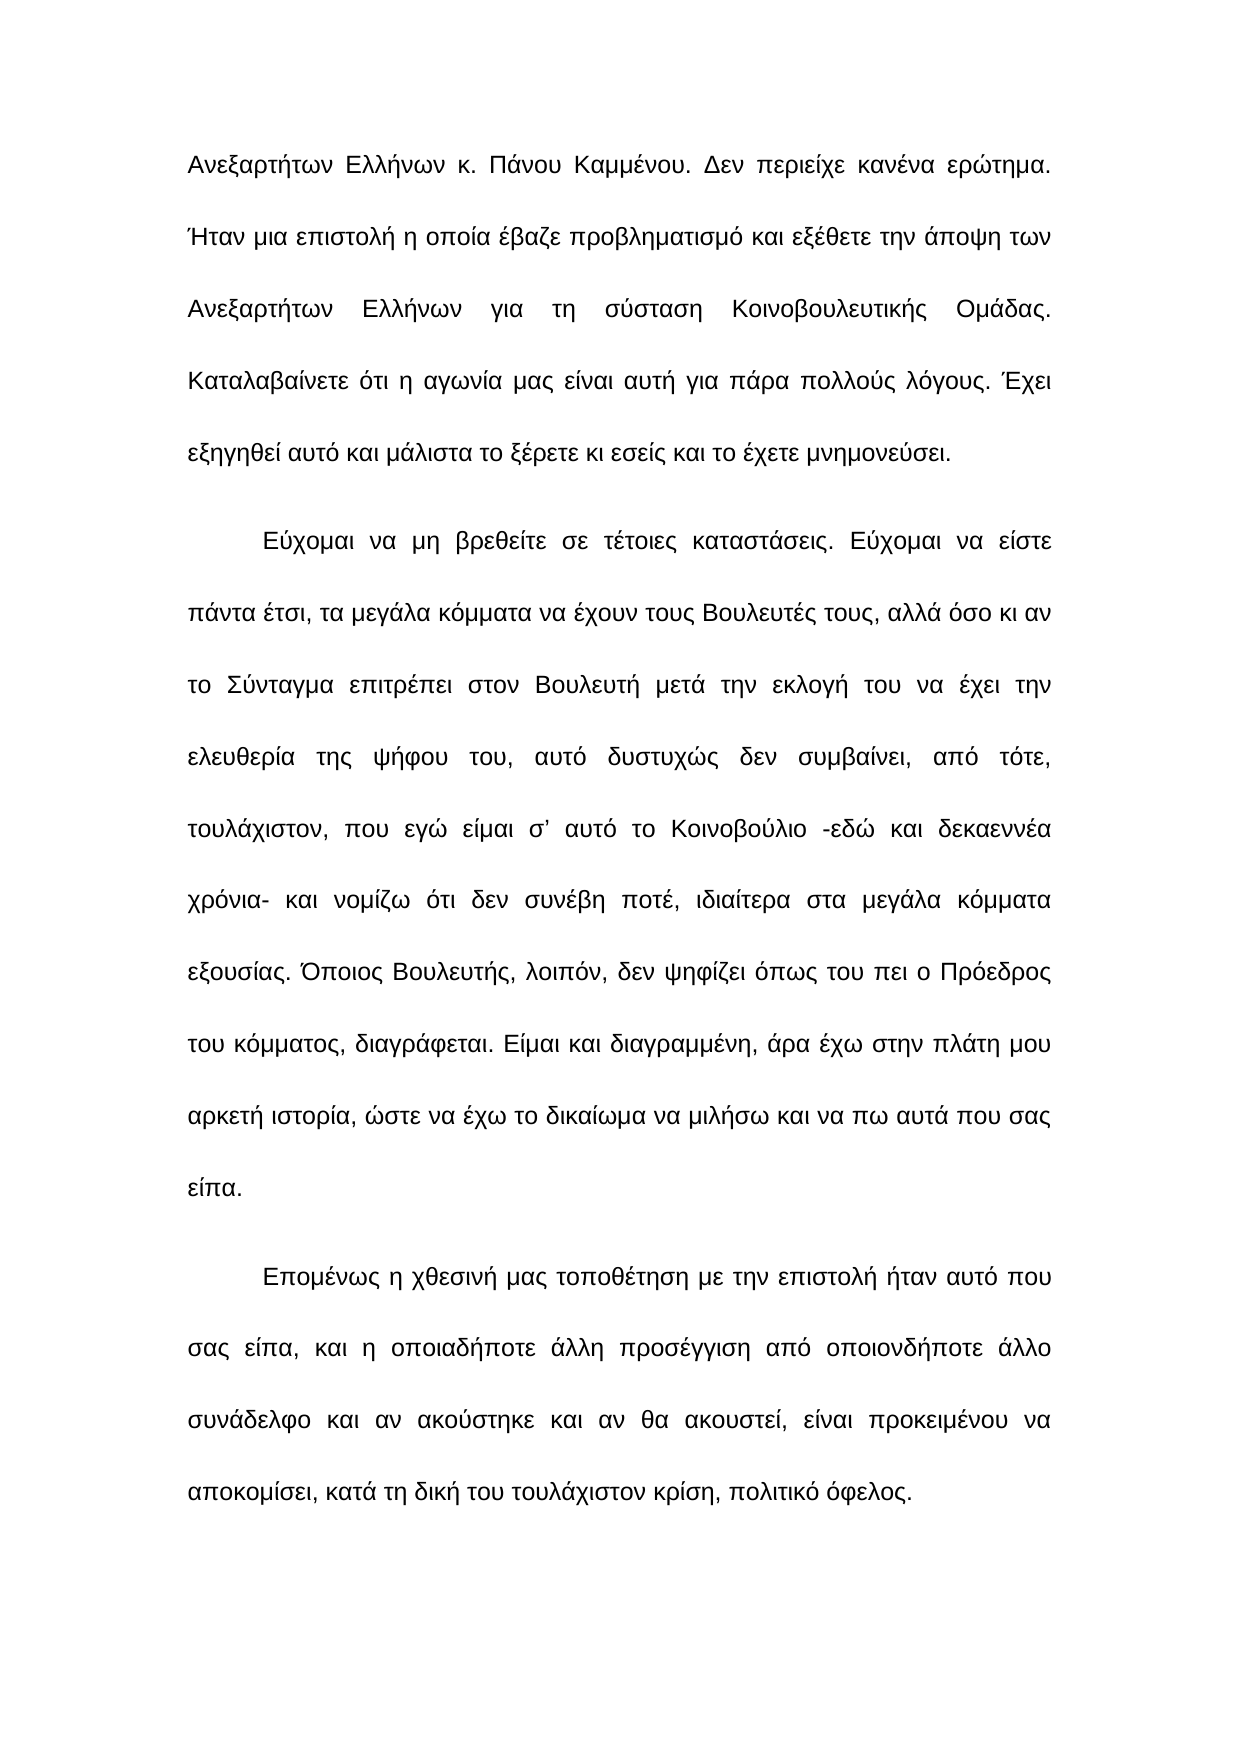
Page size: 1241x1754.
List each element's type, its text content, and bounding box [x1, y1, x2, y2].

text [187, 150, 1053, 466]
text Εύχομαι να μη βρεθείτε σε τέτοιες καταστάσεις. Εύχομαι να είστε πάντα έτσι, τα μεγάλα κόμματα να έχουν τους Βουλευτές τους, αλλά όσο κι αν το Σύνταγμα επιτρέπει στον Βουλευτή μετά την εκλογή του να έχει την ελευθερία της ψήφου του, αυτό δυστυχώς δεν συμβαίνει, από τότε, τουλάχιστον, που εγώ είμαι σ’ αυτό το Κοινοβούλιο -εδώ και δεκαεννέα χρόνια- και νομίζω ότι δεν συνέβη ποτέ, ιδιαίτερα στα μεγάλα κόμματα εξουσίας. Όποιος Βουλευτής, λοιπόν, δεν ψηφίζει όπως του πει ο Πρόεδρος του κόμματος, διαγράφεται. Είμαι και διαγραμμένη, άρα έχω στην πλάτη μου αρκετή ιστορία, ώστε να έχω το δικαίωμα να μιλήσω και να πω αυτά που σας είπα. [187, 526, 1053, 1202]
text Επομένως η χθεσινή μας τοποθέτηση με την επιστολή ήταν αυτό που σας είπα, και η οποιαδήποτε άλλη προσέγγιση από οποιονδήποτε άλλο συνάδελφο και αν ακούστηκε και αν θα ακουστεί, είναι προκειμένου να αποκομίσει, κατά τη δική του τουλάχιστον κρίση, πολιτικό όφελος. [187, 1261, 1053, 1506]
